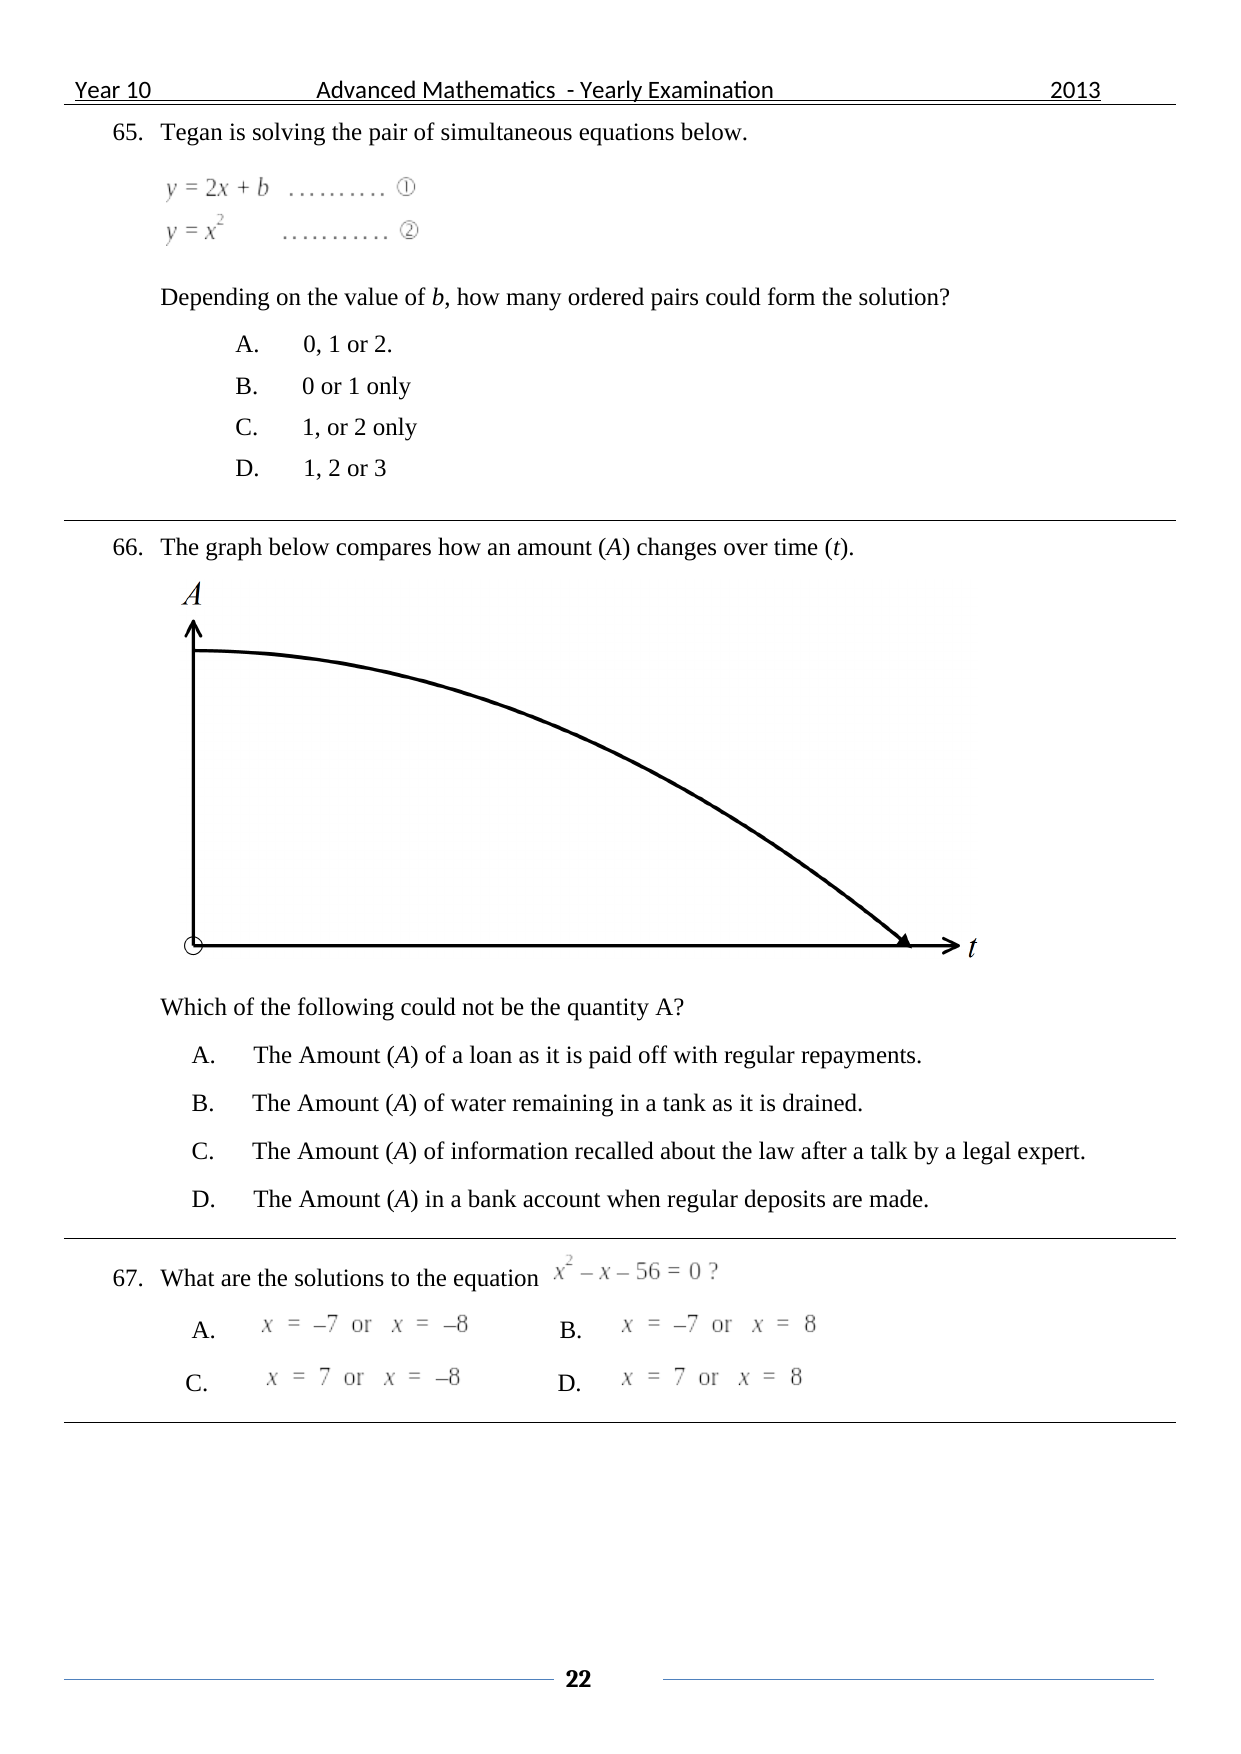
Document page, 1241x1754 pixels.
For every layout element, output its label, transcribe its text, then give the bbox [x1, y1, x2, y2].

picture [178, 579, 979, 959]
table_cell The graph below compares how an amount (A) changes over time (t). Which of the following could not be the quantity A? A. The Amount (A) of a loan as it is paid off with regular repayments. B. The Amount (A) of water remaining in a tank as it is drained. C. The Amount (A) of information recalled about the law after a talk by a legal expert. D. The Amount (A) in a bank account when regular deposits are made. [149, 521, 1176, 1238]
table_cell [64, 105, 149, 520]
table_cell What are the solutions to the equation A. B. C. D. [149, 1239, 1176, 1422]
table_cell [64, 521, 149, 1238]
table_cell [64, 1239, 149, 1422]
table_cell Tegan is solving the pair of simultaneous equations below. Depending on the value of b, how many ordered pairs could form the solution? A. 0, 1 or 2. B. 0 or 1 only C. 1, or 2 only D. 1, 2 or 3 [149, 105, 1176, 520]
